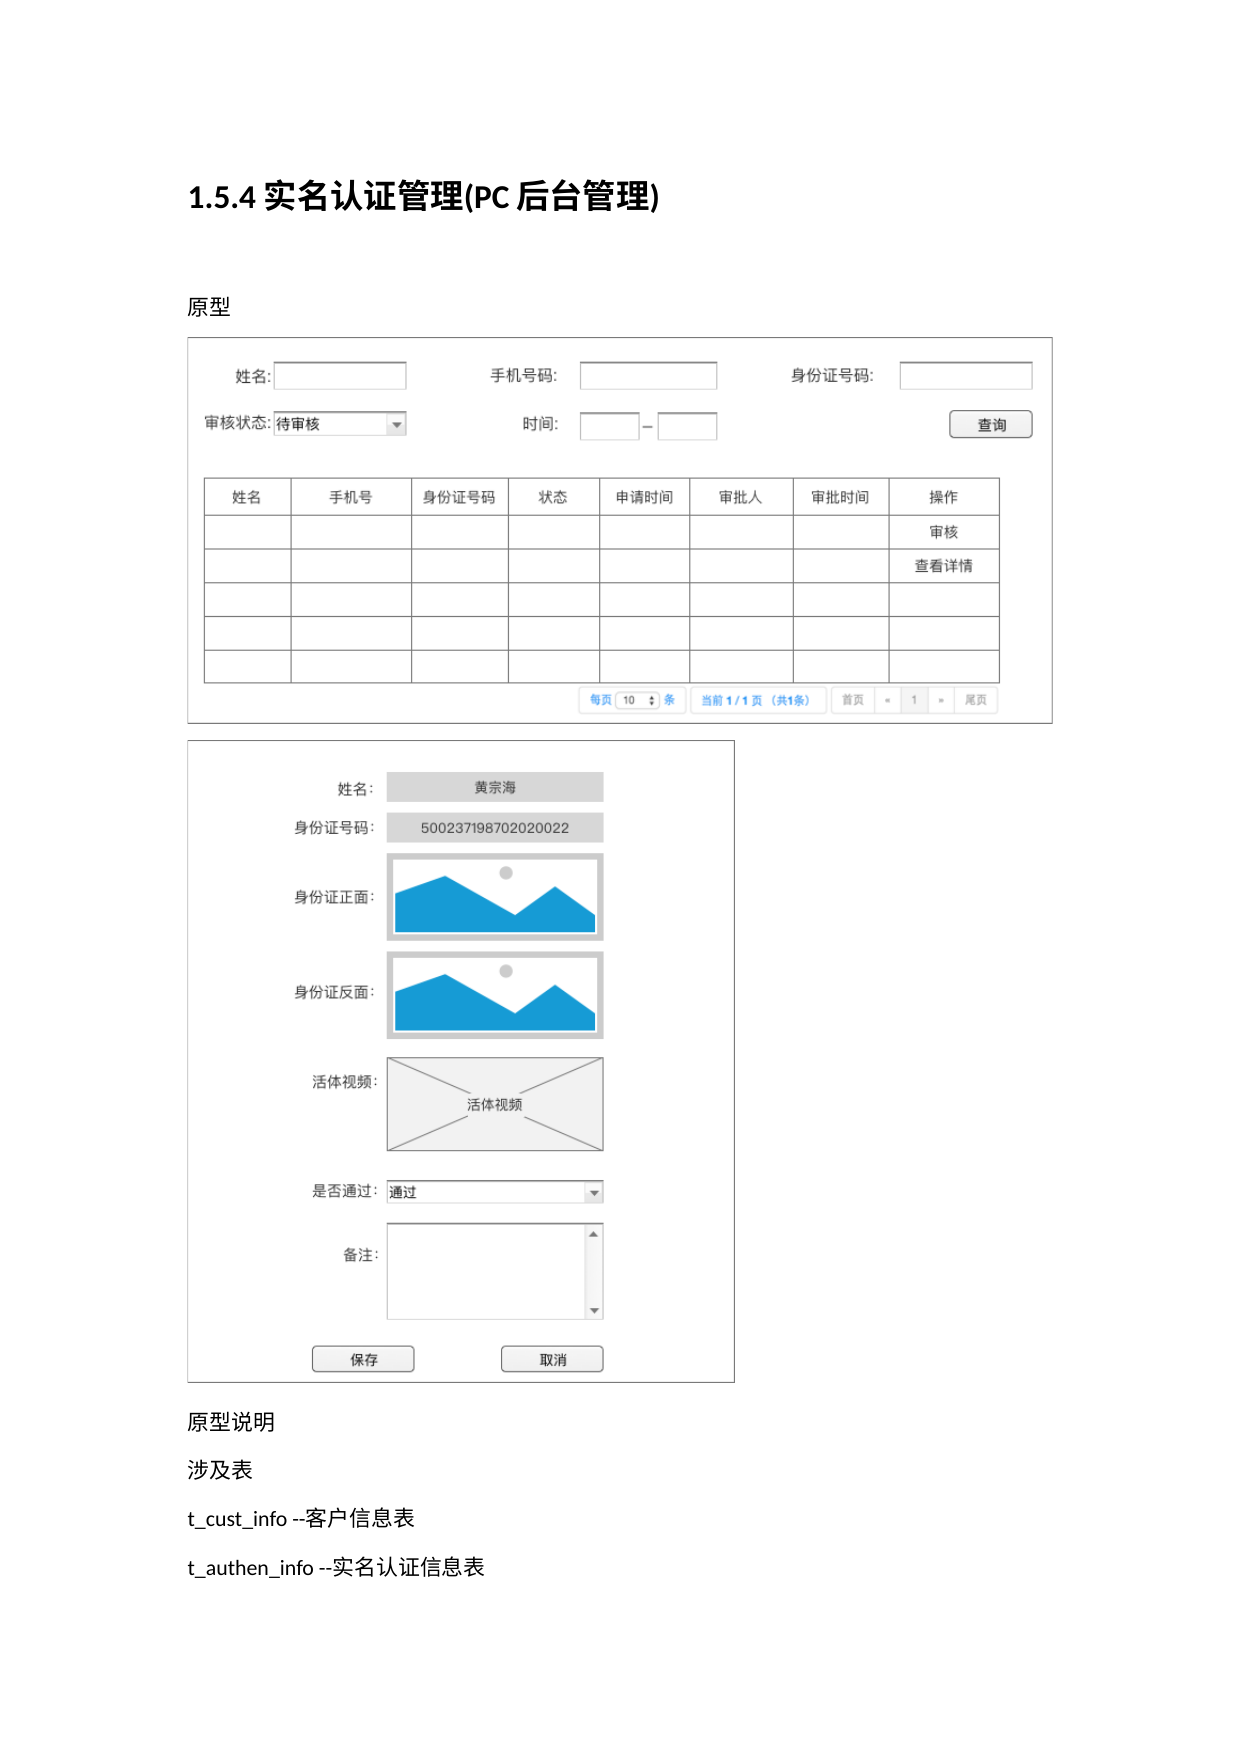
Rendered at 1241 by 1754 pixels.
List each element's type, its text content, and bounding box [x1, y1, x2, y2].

text 原型说明 [187, 1404, 1053, 1437]
text t_cust_info --客户信息表 [187, 1501, 1053, 1533]
picture [187, 740, 735, 1383]
text 涉及表 [187, 1452, 1053, 1485]
subtitle 1.5.4 实名认证管理(PC后台管理) [187, 162, 1053, 227]
text 原型 [187, 289, 1053, 322]
text t_authen_info --实名认证信息表 [187, 1549, 1053, 1582]
picture [187, 337, 1053, 724]
